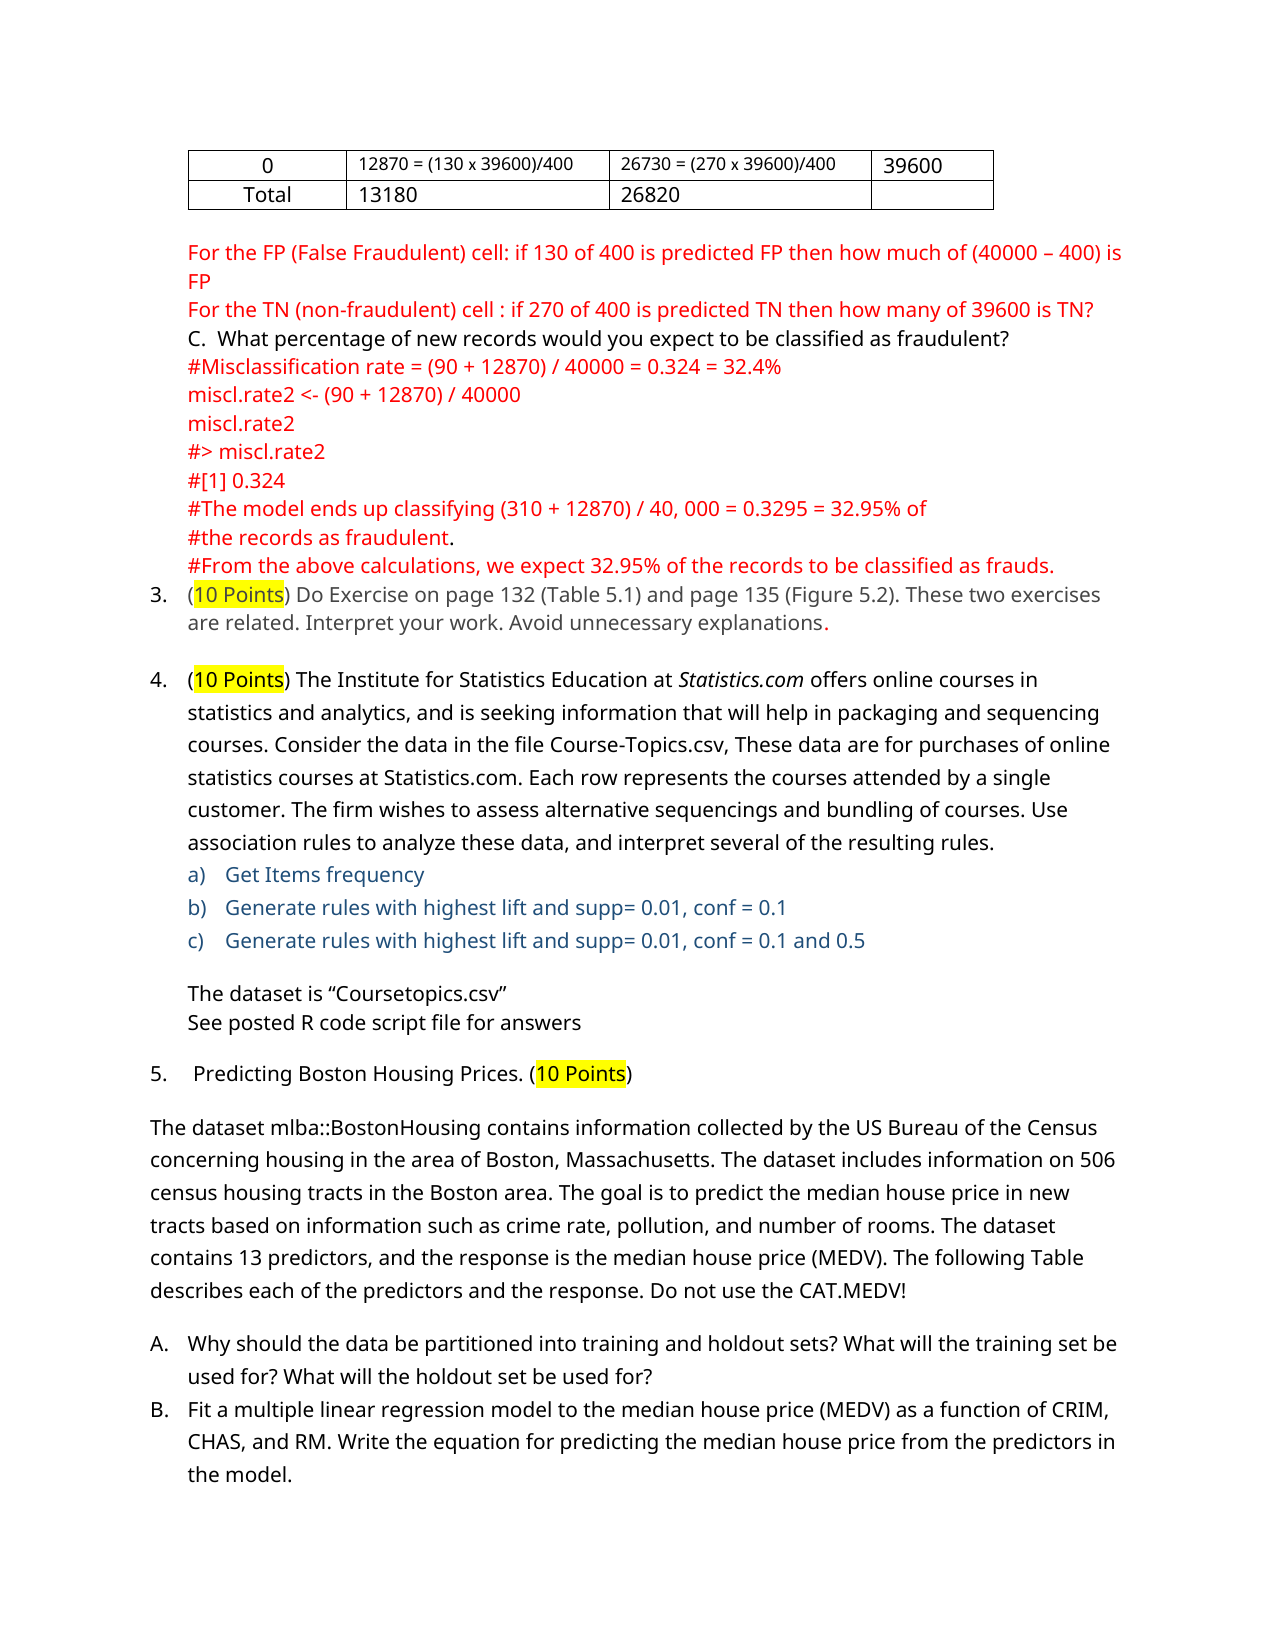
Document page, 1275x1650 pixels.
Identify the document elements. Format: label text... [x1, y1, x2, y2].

text The dataset mlba::BostonHousing contains information collected by the US Bureau of the Census concerning housing in the area of Boston, Massachusetts. The dataset includes information on 506 census housing tracts in the Boston area. The goal is to predict the median house price in new tracts based on information such as crime rate, pollution, and number of rooms. The dataset contains 13 predictors, and the response is the median house price (MEDV). The following Table describes each of the predictors and the response. Do not use the CAT.MEDV! [150, 1113, 1125, 1304]
table_cell [872, 181, 993, 209]
table_cell 26820 [610, 181, 871, 209]
text #> miscl.rate2 [187, 437, 1125, 466]
table_cell 26730 = (270 x 39600)/400 [610, 151, 871, 179]
list Predicting Boston Housing Prices. (10 Points) [150, 1059, 1125, 1088]
list Get Items frequency [187, 861, 1125, 889]
text C. What percentage of new records would you expect to be classified as fraudulent? [187, 324, 1125, 352]
text #[1] 0.324 [187, 466, 1125, 494]
text miscl.rate2 [187, 409, 1125, 437]
text For the FP (False Fraudulent) cell: if 130 of 400 is predicted FP then how much of (40000 – 400) is FP [187, 238, 1125, 295]
text #The model ends up classifying (310 + 12870) / 40, 000 = 0.3295 = 32.95% of [187, 494, 1125, 523]
list (10 Points) Do Exercise on page 132 (Table 5.1) and page 135 (Figure 5.2). These two exercises are related. Interpret your work. Avoid unnecessary explanations. [150, 580, 1125, 637]
text #the records as fraudulent. [187, 523, 1125, 551]
text For the TN (non-fraudulent) cell : if 270 of 400 is predicted TN then how many of 39600 is TN? [187, 295, 1125, 324]
text See posted R code script file for answers [187, 1008, 1125, 1036]
text miscl.rate2 <- (90 + 12870) / 40000 [187, 381, 1125, 409]
list Generate rules with highest lift and supp= 0.01, conf = 0.1 [187, 893, 1125, 922]
list Why should the data be partitioned into training and holdout sets? What will the training set be used for? What will the holdout set be used for? [150, 1329, 1125, 1391]
table_cell 13180 [347, 181, 609, 209]
list (10 Points) The Institute for Statistics Education at Statistics.com offers online courses in statistics and analytics, and is seeking information that will help in packaging and sequencing courses. Consider the data in the file Course-Topics.csv, These data are for purchases of online statistics courses at Statistics.com. Each row represents the courses attended by a single customer. The firm wishes to assess alternative sequencings and bundling of courses. Use association rules to analyze these data, and interpret several of the resulting rules. [150, 665, 1125, 856]
table_cell 12870 = (130 x 39600)/400 [347, 151, 609, 179]
table_cell 0 [189, 151, 346, 179]
table_cell 39600 [872, 151, 993, 179]
text #Misclassification rate = (90 + 12870) / 40000 = 0.324 = 32.4% [187, 352, 1125, 381]
list Fit a multiple linear regression model to the median house price (MEDV) as a function of CRIM, CHAS, and RM. Write the equation for predicting the median house price from the predictors in the model. [150, 1395, 1125, 1488]
text #From the above calculations, we expect 32.95% of the records to be classified as frauds. [187, 551, 1125, 580]
list Generate rules with highest lift and supp= 0.01, conf = 0.1 and 0.5 [187, 926, 1125, 954]
table_cell Total [189, 181, 346, 209]
text The dataset is “Coursetopics.csv” [187, 979, 1125, 1008]
